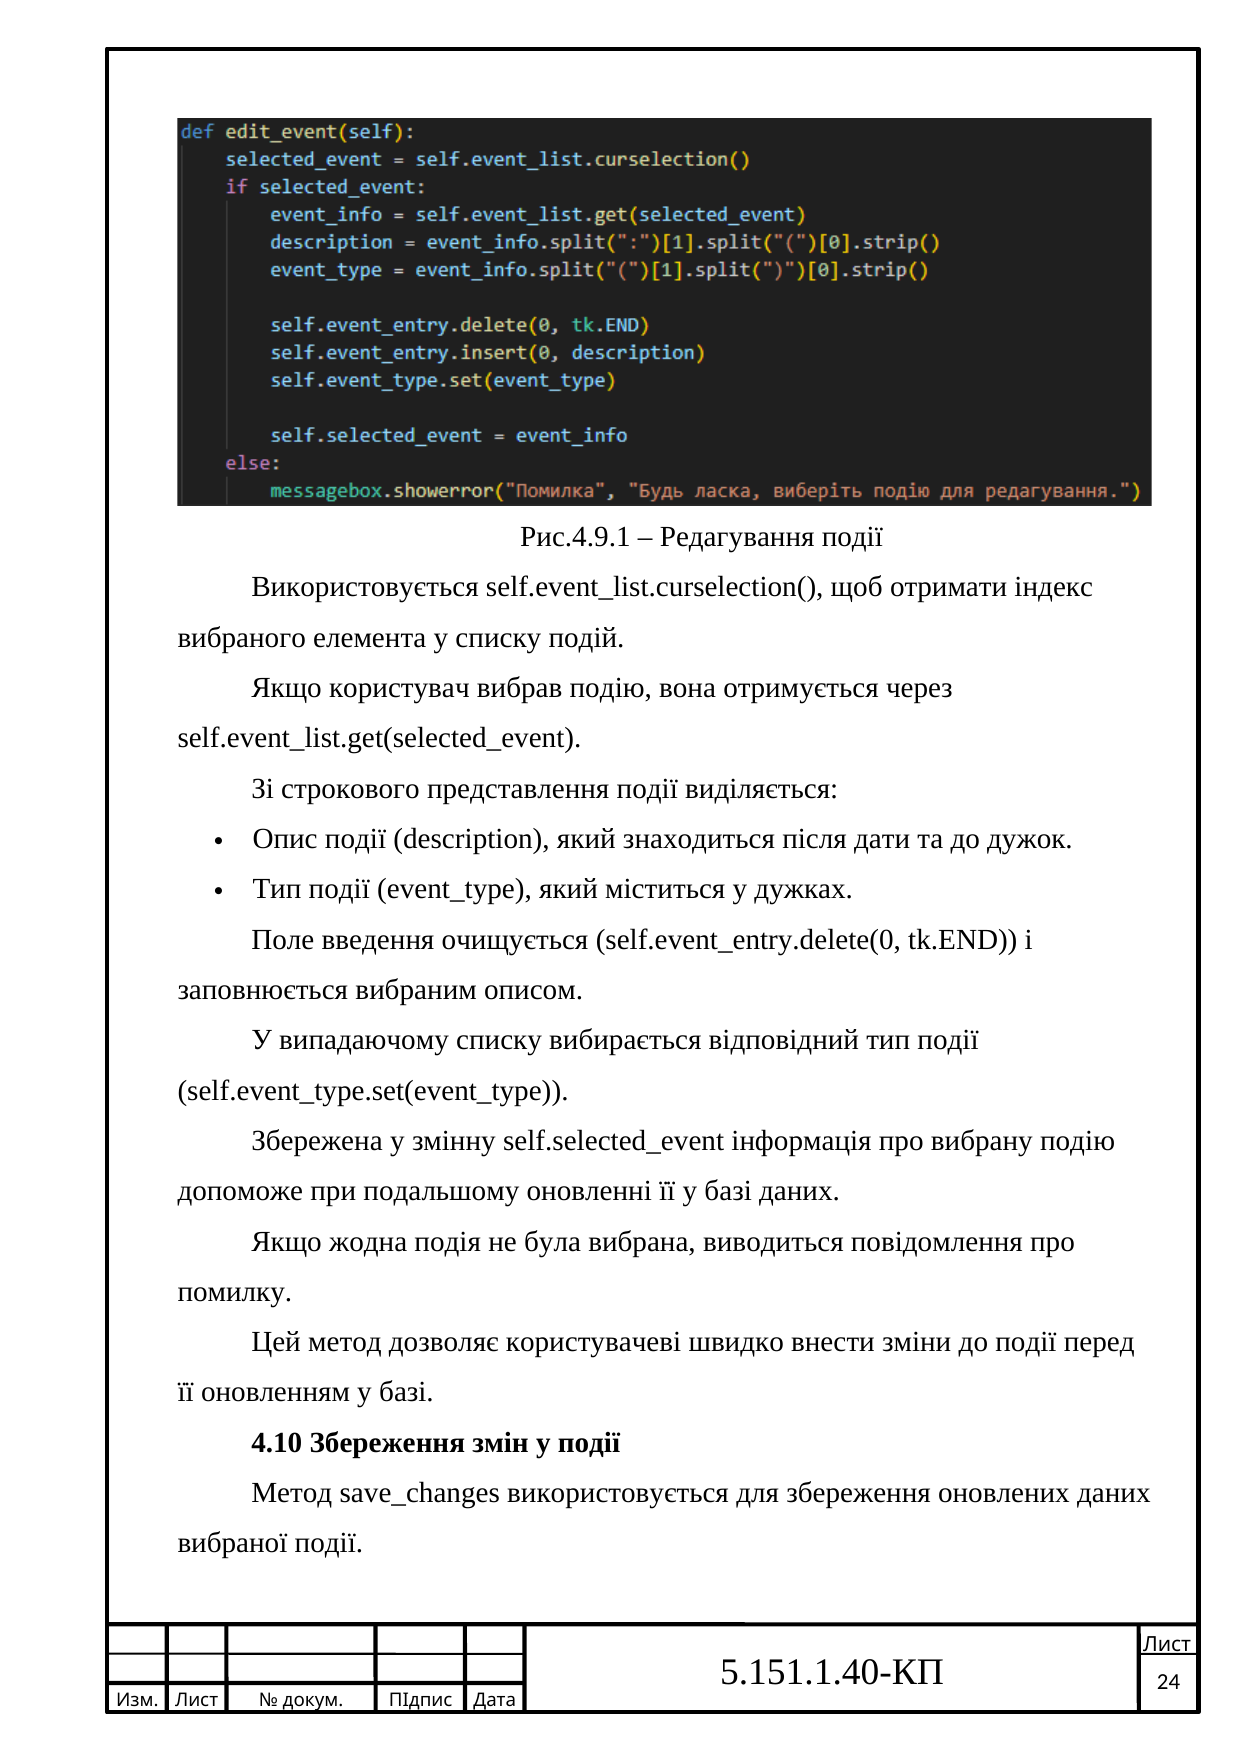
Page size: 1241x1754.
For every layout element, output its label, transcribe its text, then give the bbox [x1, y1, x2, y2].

picture [177, 118, 1152, 506]
text Зі строкового представлення події виділяється: [177, 771, 1152, 804]
text Поле введення очищується (self.event_entry.delete(0, tk.END)) і заповнюється вибраним описом. [177, 922, 1152, 1006]
text Метод save_changes використовується для збереження оновлених даних вибраної події. [177, 1475, 1152, 1559]
text Рис.4.9.1 – Редагування події [177, 519, 1152, 553]
text У випадаючому списку вибирається відповідний тип події (self.event_type.set(event_type)). [177, 1022, 1152, 1106]
text Використовується self.event_list.curselection(), щоб отримати індекс вибраного елемента у списку подій. [177, 569, 1152, 653]
list Опис події (description), який знаходиться після дати та до дужок. [215, 821, 1152, 855]
list Тип події (event_type), який міститься у дужках. [215, 871, 1152, 905]
text 4.10 Збереження змін у події [177, 1425, 1152, 1458]
text Цей метод дозволяє користувачеві швидко внести зміни до події перед її оновленням у базі. [177, 1324, 1152, 1408]
text Якщо жодна подія не була вибрана, виводиться повідомлення про помилку. [177, 1224, 1152, 1307]
text Якщо користувач вибрав подію, вона отримується через self.event_list.get(selected_event). [177, 670, 1152, 754]
text Збережена у змінну self.selected_event інформація про вибрану подію допоможе при подальшому оновленні її у базі даних. [177, 1123, 1152, 1207]
